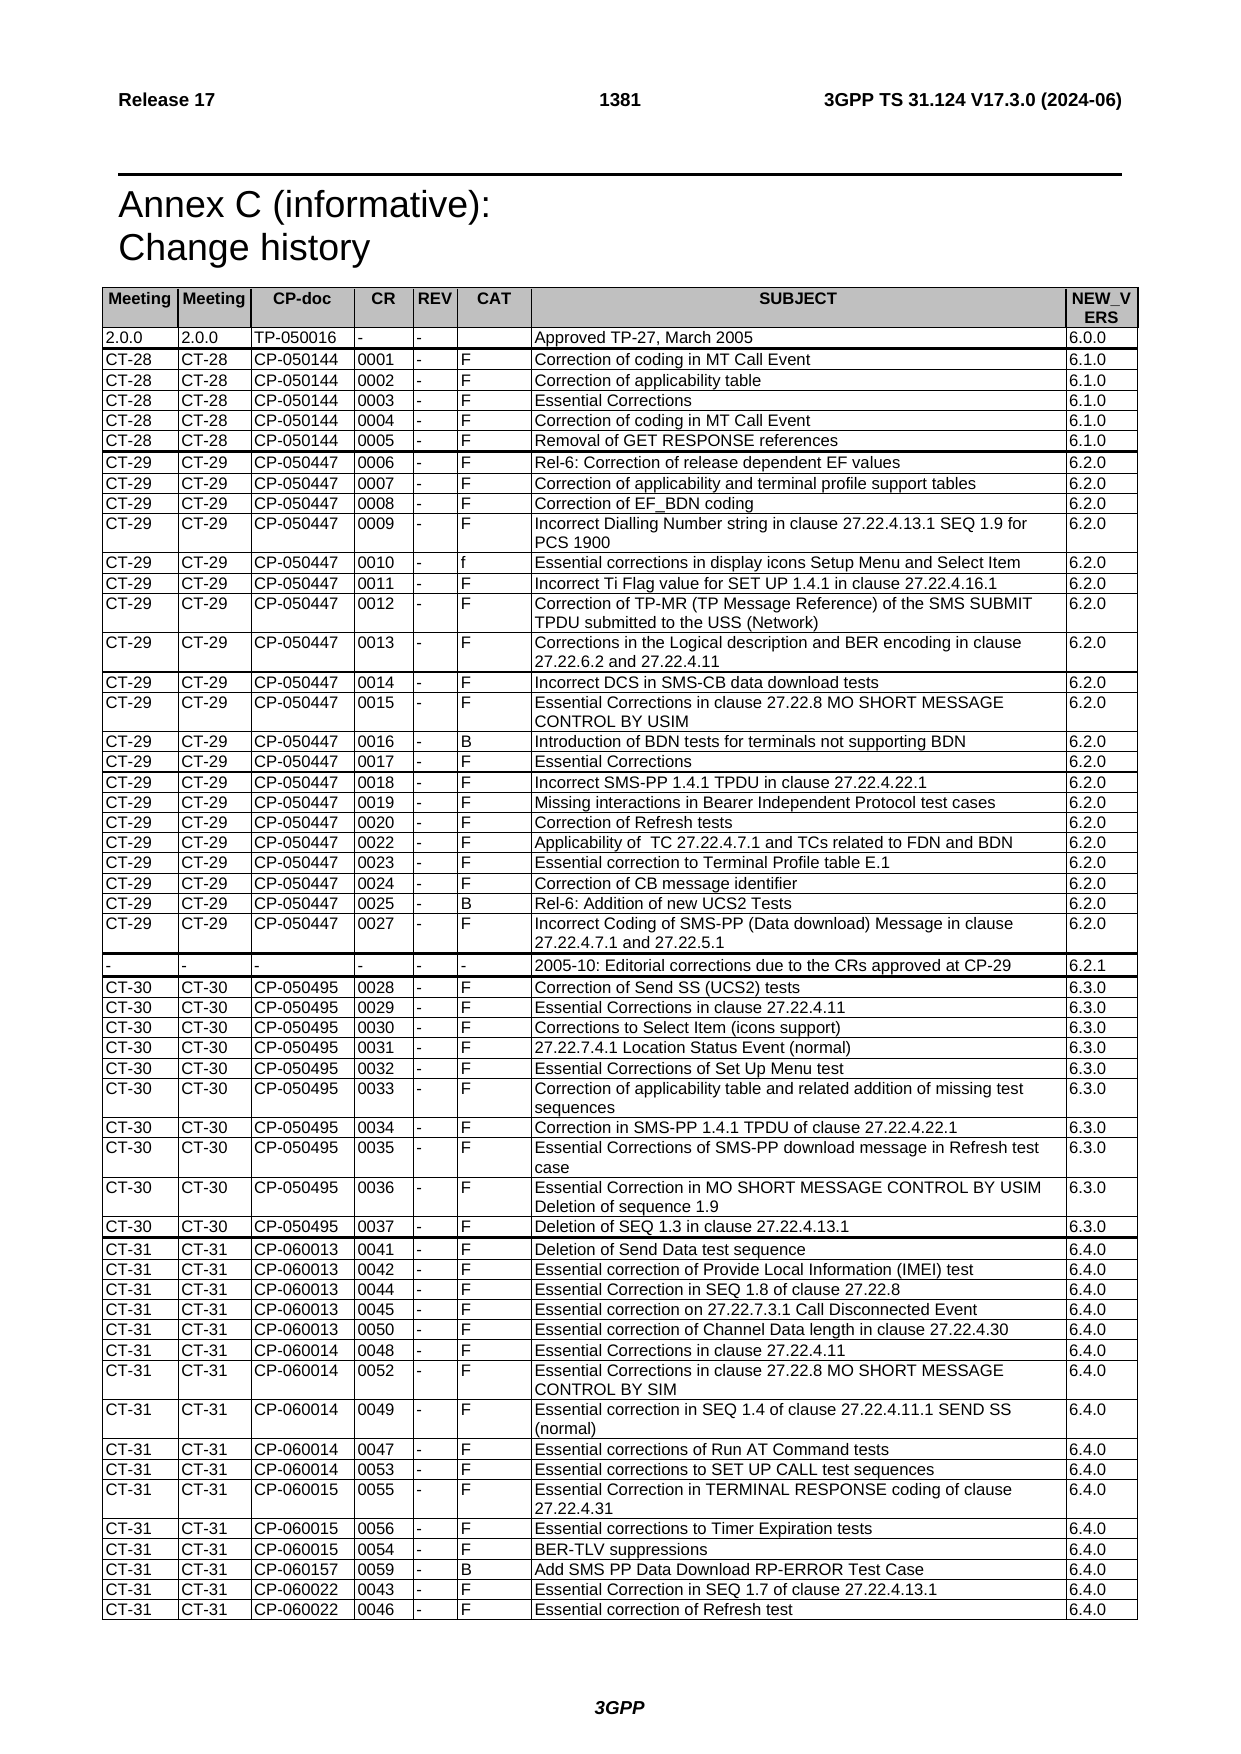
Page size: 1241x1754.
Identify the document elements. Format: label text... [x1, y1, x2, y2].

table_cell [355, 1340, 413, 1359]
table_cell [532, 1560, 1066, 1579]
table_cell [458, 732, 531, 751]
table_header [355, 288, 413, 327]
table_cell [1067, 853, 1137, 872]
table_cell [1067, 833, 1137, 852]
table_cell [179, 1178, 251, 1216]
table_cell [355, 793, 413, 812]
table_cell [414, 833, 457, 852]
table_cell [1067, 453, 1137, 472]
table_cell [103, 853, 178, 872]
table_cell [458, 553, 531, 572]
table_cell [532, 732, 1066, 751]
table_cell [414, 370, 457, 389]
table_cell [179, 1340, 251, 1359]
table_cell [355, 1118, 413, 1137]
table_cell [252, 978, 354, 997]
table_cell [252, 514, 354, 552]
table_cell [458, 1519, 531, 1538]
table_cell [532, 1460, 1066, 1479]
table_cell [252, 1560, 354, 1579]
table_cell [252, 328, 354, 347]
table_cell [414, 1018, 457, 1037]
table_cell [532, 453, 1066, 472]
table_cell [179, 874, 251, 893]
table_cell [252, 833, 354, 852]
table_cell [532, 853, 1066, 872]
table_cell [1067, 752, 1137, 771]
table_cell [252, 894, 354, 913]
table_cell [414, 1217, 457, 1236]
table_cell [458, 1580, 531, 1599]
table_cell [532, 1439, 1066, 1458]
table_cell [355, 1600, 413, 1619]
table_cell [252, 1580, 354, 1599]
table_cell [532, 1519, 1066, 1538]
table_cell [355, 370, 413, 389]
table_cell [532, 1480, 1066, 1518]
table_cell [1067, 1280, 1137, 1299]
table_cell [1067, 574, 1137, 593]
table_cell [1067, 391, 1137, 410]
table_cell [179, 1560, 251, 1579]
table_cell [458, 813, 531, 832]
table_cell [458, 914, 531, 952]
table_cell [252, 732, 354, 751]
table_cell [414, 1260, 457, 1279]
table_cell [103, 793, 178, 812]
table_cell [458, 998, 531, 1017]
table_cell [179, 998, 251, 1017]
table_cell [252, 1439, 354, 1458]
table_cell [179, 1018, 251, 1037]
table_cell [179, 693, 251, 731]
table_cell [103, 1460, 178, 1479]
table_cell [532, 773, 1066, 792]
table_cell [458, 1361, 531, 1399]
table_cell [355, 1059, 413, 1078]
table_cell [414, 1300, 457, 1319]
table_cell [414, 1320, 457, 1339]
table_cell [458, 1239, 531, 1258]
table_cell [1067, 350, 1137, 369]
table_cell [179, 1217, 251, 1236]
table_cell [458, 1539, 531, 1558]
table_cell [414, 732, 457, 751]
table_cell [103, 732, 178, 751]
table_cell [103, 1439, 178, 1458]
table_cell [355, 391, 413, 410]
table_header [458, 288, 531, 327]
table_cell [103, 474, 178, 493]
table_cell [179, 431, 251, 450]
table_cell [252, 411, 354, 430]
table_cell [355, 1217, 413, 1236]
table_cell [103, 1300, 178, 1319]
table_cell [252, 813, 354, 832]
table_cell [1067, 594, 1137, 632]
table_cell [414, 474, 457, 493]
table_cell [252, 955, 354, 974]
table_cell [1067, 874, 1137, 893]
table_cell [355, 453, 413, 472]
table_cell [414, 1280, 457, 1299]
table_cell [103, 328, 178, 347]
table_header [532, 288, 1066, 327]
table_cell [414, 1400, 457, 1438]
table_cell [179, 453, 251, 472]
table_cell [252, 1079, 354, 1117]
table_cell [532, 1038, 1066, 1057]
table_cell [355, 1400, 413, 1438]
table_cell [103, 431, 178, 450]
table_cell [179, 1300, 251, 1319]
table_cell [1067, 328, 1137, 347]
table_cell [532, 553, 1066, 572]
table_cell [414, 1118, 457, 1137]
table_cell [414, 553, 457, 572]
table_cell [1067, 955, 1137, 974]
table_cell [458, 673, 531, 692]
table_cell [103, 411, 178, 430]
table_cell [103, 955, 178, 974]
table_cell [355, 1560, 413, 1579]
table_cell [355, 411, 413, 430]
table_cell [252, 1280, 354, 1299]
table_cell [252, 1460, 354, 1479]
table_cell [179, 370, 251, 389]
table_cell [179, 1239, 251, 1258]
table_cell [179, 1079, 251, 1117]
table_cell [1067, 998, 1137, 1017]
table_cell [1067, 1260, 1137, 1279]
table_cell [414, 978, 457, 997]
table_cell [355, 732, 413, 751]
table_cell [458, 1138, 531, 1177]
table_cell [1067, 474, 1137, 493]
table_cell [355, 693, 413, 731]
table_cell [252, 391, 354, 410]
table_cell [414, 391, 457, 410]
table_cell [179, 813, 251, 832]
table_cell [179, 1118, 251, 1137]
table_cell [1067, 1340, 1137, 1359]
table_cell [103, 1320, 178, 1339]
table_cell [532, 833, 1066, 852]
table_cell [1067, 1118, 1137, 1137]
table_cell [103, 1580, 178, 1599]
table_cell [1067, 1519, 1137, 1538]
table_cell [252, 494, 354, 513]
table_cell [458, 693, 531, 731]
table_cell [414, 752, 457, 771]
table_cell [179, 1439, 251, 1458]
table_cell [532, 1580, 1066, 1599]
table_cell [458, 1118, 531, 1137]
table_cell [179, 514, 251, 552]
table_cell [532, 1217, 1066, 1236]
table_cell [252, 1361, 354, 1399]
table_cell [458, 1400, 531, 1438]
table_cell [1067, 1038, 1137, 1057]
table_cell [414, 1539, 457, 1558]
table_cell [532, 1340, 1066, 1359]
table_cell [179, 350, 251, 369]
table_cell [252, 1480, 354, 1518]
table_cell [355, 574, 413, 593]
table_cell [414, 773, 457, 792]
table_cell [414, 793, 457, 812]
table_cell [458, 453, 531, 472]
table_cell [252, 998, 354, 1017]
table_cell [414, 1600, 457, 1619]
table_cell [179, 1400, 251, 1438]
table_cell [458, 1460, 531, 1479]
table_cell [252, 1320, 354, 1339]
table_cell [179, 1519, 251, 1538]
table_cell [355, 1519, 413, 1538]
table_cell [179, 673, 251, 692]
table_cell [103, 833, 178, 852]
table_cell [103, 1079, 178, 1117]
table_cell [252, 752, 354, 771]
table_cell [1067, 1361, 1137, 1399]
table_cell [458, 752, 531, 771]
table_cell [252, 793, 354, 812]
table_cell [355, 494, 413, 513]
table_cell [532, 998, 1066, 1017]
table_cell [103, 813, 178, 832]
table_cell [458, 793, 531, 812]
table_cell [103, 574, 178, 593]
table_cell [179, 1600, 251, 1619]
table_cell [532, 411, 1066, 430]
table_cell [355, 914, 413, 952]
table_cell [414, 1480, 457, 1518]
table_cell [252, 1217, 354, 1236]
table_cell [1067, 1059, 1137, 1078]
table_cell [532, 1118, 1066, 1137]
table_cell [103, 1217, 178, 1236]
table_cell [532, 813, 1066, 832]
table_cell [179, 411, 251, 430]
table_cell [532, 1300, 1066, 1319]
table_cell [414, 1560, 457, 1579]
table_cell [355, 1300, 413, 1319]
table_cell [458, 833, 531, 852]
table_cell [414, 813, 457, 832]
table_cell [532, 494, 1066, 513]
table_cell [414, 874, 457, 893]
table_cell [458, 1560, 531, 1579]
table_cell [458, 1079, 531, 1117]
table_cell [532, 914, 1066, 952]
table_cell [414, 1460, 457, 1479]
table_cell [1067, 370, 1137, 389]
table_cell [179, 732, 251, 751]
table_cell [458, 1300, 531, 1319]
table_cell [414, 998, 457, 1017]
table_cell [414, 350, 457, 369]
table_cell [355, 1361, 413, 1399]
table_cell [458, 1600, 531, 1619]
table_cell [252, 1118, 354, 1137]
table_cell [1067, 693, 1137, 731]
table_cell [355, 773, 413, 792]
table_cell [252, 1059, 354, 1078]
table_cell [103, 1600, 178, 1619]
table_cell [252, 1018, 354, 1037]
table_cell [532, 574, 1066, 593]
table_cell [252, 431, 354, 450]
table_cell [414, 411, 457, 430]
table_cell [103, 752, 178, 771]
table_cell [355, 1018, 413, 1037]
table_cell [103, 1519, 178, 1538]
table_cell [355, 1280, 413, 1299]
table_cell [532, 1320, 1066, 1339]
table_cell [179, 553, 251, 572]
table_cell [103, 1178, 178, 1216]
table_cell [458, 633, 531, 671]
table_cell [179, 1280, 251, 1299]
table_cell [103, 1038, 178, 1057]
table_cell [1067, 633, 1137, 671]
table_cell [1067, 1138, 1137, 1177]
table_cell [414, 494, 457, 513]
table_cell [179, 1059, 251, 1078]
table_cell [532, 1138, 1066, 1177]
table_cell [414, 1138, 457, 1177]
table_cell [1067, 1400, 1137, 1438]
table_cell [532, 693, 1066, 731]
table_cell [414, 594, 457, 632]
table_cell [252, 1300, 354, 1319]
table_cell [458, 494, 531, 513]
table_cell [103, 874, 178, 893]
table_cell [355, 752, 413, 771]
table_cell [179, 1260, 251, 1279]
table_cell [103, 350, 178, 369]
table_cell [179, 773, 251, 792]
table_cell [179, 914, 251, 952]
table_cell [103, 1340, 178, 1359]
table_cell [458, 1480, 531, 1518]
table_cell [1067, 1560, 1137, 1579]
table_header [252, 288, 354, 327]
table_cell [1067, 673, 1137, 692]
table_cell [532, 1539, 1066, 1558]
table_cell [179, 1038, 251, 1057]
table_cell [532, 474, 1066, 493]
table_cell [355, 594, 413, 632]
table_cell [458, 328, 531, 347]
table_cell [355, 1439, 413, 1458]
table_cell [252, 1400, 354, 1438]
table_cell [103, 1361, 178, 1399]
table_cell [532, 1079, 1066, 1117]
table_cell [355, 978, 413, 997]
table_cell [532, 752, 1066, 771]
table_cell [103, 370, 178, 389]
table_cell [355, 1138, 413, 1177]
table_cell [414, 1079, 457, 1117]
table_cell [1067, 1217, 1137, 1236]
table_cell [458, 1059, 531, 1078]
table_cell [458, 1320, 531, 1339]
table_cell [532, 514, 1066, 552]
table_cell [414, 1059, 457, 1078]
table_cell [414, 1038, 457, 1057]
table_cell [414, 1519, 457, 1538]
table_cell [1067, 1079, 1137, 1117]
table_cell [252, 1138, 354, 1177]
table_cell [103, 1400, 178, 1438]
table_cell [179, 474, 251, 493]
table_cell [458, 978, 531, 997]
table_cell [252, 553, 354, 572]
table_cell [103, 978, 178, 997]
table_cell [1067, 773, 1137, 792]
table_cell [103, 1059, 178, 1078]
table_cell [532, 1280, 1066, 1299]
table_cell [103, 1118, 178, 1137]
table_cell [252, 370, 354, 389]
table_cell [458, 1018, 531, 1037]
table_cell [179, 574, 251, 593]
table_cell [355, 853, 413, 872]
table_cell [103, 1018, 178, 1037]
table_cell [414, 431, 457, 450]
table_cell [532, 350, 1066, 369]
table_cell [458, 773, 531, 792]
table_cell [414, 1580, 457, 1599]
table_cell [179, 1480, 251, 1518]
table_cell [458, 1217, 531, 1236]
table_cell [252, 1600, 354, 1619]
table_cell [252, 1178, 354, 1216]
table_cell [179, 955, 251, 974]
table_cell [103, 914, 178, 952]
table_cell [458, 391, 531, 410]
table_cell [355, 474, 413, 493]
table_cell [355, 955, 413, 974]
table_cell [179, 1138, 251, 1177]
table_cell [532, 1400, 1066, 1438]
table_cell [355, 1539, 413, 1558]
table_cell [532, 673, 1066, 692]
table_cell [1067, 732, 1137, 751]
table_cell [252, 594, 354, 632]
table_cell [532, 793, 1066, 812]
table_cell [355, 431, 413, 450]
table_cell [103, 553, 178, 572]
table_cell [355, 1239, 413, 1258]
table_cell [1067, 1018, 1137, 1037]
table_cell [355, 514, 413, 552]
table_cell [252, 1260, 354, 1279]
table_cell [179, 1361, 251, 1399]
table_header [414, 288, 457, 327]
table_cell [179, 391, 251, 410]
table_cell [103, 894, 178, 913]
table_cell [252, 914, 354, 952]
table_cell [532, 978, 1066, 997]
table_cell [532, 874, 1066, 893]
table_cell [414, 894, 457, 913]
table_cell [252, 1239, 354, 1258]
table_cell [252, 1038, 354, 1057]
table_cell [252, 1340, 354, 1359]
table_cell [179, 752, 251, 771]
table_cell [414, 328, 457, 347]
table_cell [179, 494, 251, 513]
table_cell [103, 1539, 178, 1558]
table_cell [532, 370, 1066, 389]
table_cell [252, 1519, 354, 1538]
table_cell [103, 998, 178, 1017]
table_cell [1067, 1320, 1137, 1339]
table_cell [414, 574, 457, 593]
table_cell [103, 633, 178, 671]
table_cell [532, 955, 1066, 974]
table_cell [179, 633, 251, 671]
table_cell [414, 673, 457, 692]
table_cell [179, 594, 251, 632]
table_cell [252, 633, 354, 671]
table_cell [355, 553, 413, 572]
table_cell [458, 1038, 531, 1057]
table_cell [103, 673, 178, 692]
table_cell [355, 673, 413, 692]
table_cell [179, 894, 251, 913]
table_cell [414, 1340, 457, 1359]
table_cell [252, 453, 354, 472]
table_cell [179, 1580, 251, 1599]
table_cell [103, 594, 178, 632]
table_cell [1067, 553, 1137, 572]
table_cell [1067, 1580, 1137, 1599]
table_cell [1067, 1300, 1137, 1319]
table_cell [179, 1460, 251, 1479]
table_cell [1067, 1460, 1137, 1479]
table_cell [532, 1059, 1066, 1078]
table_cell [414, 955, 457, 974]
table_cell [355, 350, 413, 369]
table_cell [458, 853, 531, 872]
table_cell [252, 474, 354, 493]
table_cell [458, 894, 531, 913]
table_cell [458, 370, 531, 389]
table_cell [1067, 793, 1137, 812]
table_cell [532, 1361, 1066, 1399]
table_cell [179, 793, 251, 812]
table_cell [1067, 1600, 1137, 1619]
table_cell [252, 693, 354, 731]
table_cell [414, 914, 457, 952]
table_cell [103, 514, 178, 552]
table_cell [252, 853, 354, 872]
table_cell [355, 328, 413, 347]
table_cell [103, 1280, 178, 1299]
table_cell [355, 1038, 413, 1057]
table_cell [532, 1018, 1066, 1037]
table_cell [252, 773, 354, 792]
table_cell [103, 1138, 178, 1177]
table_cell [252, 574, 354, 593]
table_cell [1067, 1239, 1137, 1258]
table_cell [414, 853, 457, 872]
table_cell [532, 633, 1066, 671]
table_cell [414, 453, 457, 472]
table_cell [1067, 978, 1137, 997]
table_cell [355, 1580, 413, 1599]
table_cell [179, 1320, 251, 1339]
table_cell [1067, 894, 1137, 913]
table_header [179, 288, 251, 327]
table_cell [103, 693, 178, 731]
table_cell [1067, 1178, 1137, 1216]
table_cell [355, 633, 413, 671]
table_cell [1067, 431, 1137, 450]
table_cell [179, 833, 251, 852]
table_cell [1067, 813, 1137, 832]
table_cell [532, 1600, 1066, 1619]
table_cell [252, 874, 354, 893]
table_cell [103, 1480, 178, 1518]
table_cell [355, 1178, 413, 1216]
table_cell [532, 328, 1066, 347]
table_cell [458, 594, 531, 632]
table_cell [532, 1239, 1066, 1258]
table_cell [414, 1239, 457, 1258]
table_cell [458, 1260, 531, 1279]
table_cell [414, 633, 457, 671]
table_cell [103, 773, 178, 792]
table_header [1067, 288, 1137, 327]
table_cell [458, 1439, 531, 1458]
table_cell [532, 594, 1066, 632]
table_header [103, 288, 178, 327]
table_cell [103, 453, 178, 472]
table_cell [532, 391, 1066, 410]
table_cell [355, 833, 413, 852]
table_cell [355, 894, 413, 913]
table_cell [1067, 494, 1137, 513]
subtitle Annex C (informative): Change history [118, 176, 1122, 268]
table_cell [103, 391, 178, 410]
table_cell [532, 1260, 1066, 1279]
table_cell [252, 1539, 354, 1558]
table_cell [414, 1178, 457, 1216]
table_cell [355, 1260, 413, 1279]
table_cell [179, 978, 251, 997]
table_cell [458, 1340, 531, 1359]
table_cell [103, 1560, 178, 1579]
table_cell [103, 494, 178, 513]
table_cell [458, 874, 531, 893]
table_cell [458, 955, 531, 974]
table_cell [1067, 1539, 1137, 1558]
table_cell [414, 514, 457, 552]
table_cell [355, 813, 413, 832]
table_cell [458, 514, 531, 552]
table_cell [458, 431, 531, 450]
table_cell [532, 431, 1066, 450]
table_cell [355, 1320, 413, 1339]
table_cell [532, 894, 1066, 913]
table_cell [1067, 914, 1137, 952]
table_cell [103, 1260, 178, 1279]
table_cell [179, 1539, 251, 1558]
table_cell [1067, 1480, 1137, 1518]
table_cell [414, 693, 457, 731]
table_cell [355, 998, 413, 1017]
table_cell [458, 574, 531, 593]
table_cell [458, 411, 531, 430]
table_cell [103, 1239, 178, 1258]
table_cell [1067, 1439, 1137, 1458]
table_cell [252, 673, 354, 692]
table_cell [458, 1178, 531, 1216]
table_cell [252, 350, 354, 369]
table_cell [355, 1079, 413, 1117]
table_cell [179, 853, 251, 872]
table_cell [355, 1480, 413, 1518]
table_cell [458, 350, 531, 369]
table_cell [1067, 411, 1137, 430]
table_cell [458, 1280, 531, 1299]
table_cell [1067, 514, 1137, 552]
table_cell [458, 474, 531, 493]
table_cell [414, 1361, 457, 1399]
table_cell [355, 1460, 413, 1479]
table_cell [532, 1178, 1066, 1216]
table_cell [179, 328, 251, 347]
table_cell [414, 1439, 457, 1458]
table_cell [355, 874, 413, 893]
